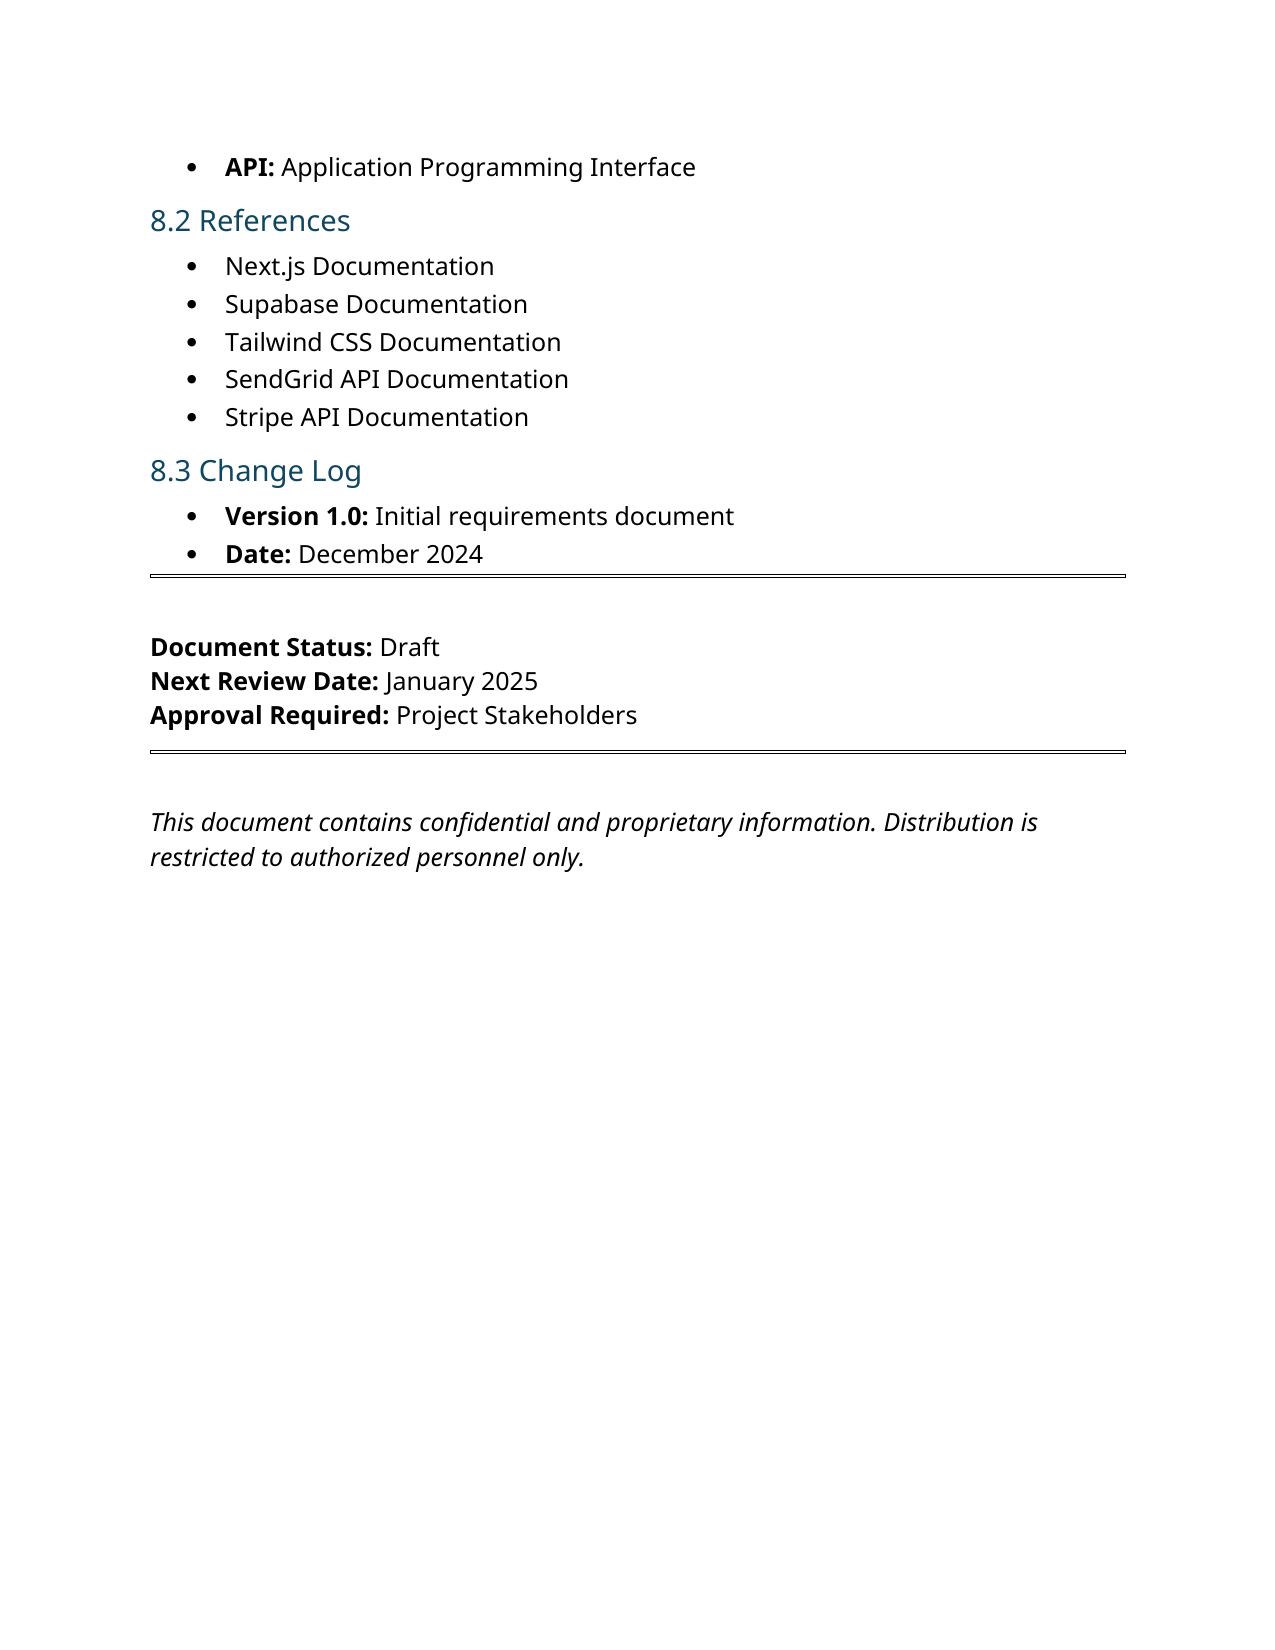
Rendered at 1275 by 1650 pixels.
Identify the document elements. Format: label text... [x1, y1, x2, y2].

text Document Status: Draft Next Review Date: January 2025 Approval Required: Project Stakeholders [150, 629, 1125, 731]
list API: Application Programming Interface [187, 150, 1125, 184]
list Tailwind CSS Documentation [187, 324, 1125, 358]
subtitle 8.3 Change Log [150, 451, 1125, 490]
list Supabase Documentation [187, 287, 1125, 321]
text This document contains confidential and proprietary information. Distribution is restricted to authorized personnel only. [150, 805, 1125, 873]
list Next.js Documentation [187, 249, 1125, 283]
list Version 1.0: Initial requirements document [187, 499, 1125, 533]
list SendGrid API Documentation [187, 362, 1125, 396]
list Stripe API Documentation [187, 400, 1125, 434]
list Date: December 2024 [187, 537, 1125, 571]
subtitle 8.2 References [150, 201, 1125, 240]
